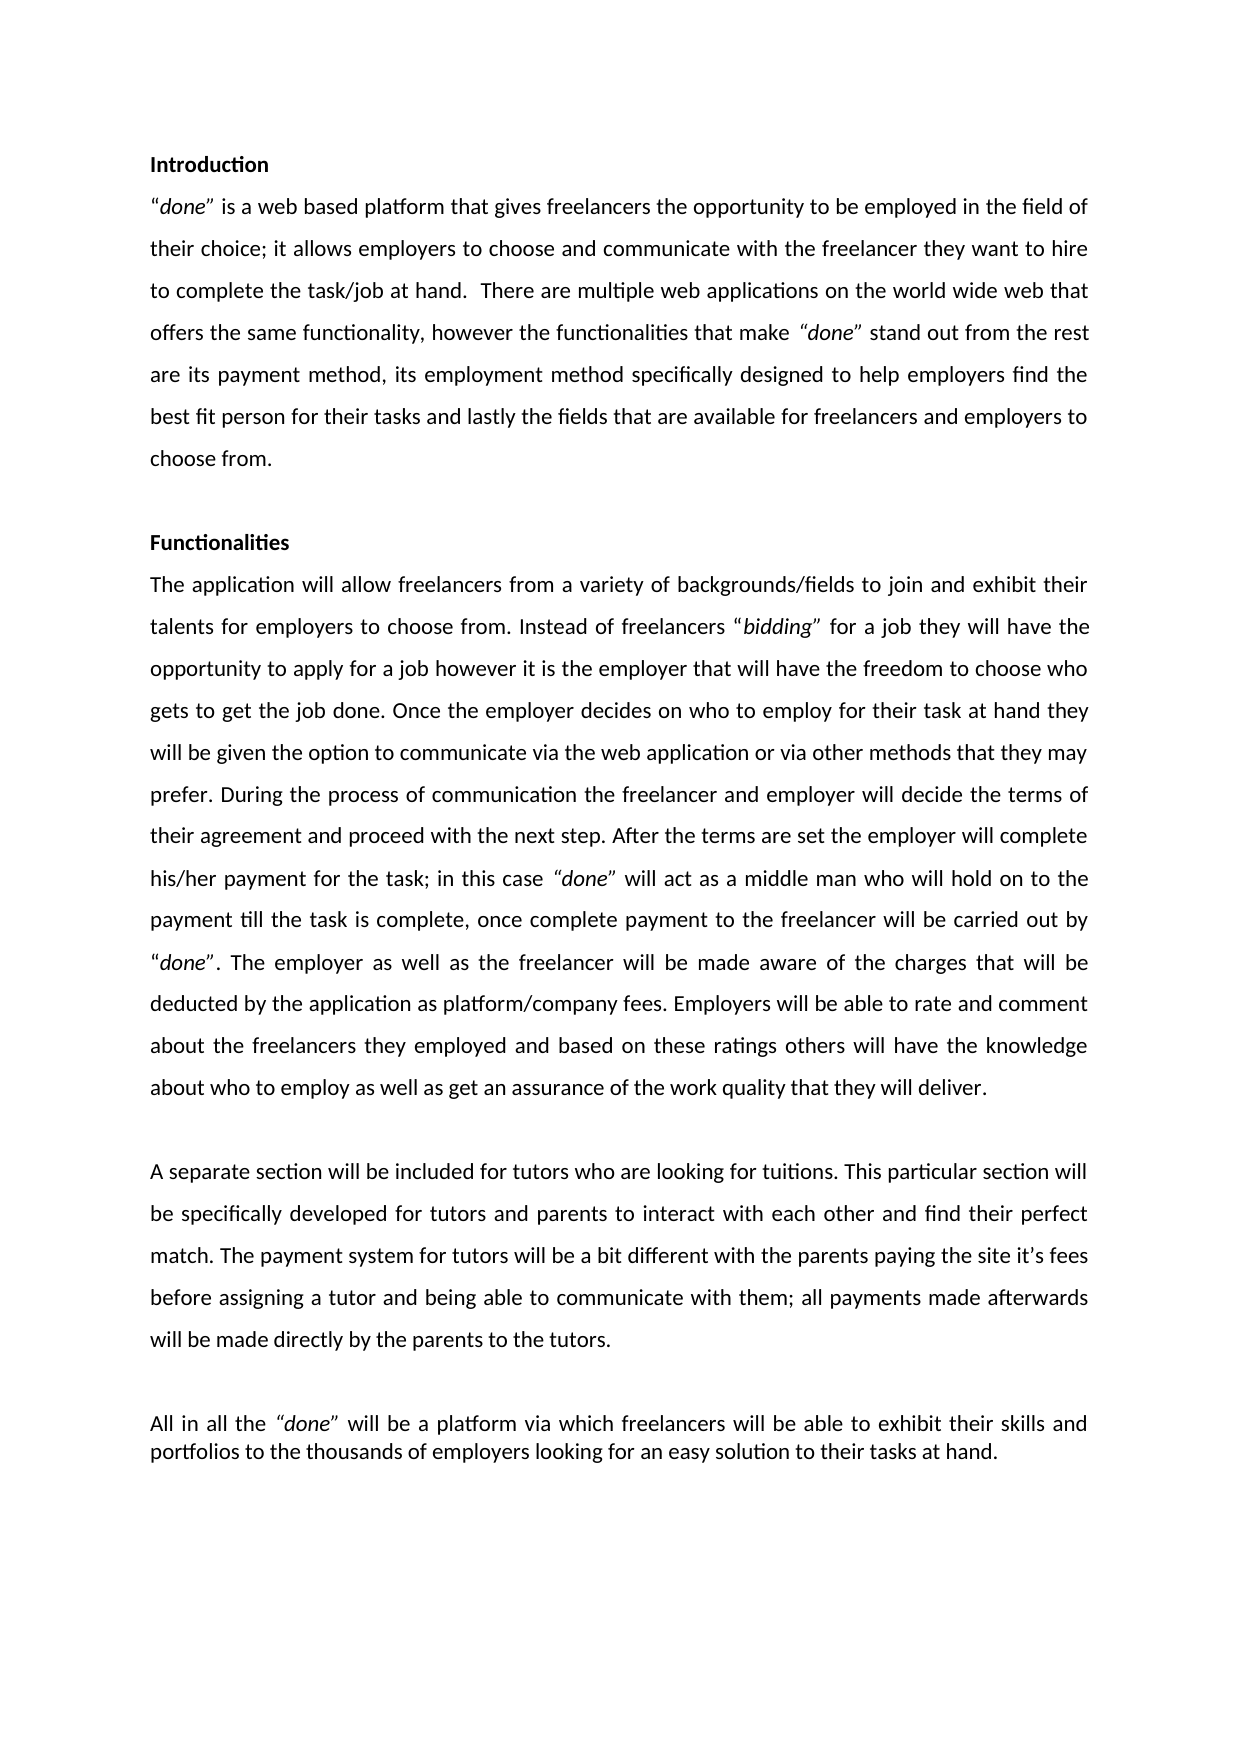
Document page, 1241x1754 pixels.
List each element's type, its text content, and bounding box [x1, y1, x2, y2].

text All in all the “done” will be a platform via which freelancers will be able to exhibit their skills and portfolios to the thousands of employers looking for an easy solution to their tasks at hand. [150, 1409, 1090, 1465]
text Introduction [150, 150, 1090, 178]
text Functionalities [150, 528, 1090, 556]
text “done” is a web based platform that gives freelancers the opportunity to be employed in the field of their choice; it allows employers to choose and communicate with the freelancer they want to hire to complete the task/job at hand. There are multiple web applications on the world wide web that offers the same functionality, however the functionalities that make “done” stand out from the rest are its payment method, its employment method specifically designed to help employers find the best fit person for their tasks and lastly the fields that are available for freelancers and employers to choose from. [150, 192, 1090, 472]
text The application will allow freelancers from a variety of backgrounds/fields to join and exhibit their talents for employers to choose from. Instead of freelancers “bidding” for a job they will have the opportunity to apply for a job however it is the employer that will have the freedom to choose who gets to get the job done. Once the employer decides on who to employ for their task at hand they will be given the option to communicate via the web application or via other methods that they may prefer. During the process of communication the freelancer and employer will decide the terms of their agreement and proceed with the next step. After the terms are set the employer will complete his/her payment for the task; in this case “done” will act as a middle man who will hold on to the payment till the task is complete, once complete payment to the freelancer will be carried out by “done”. The employer as well as the freelancer will be made aware of the charges that will be deducted by the application as platform/company fees. Employers will be able to rate and comment about the freelancers they employed and based on these ratings others will have the knowledge about who to employ as well as get an assurance of the work quality that they will deliver. [150, 570, 1090, 1102]
text A separate section will be included for tutors who are looking for tuitions. This particular section will be specifically developed for tutors and parents to interact with each other and find their perfect match. The payment system for tutors will be a bit different with the parents paying the site it’s fees before assigning a tutor and being able to communicate with them; all payments made afterwards will be made directly by the parents to the tutors. [150, 1157, 1090, 1353]
